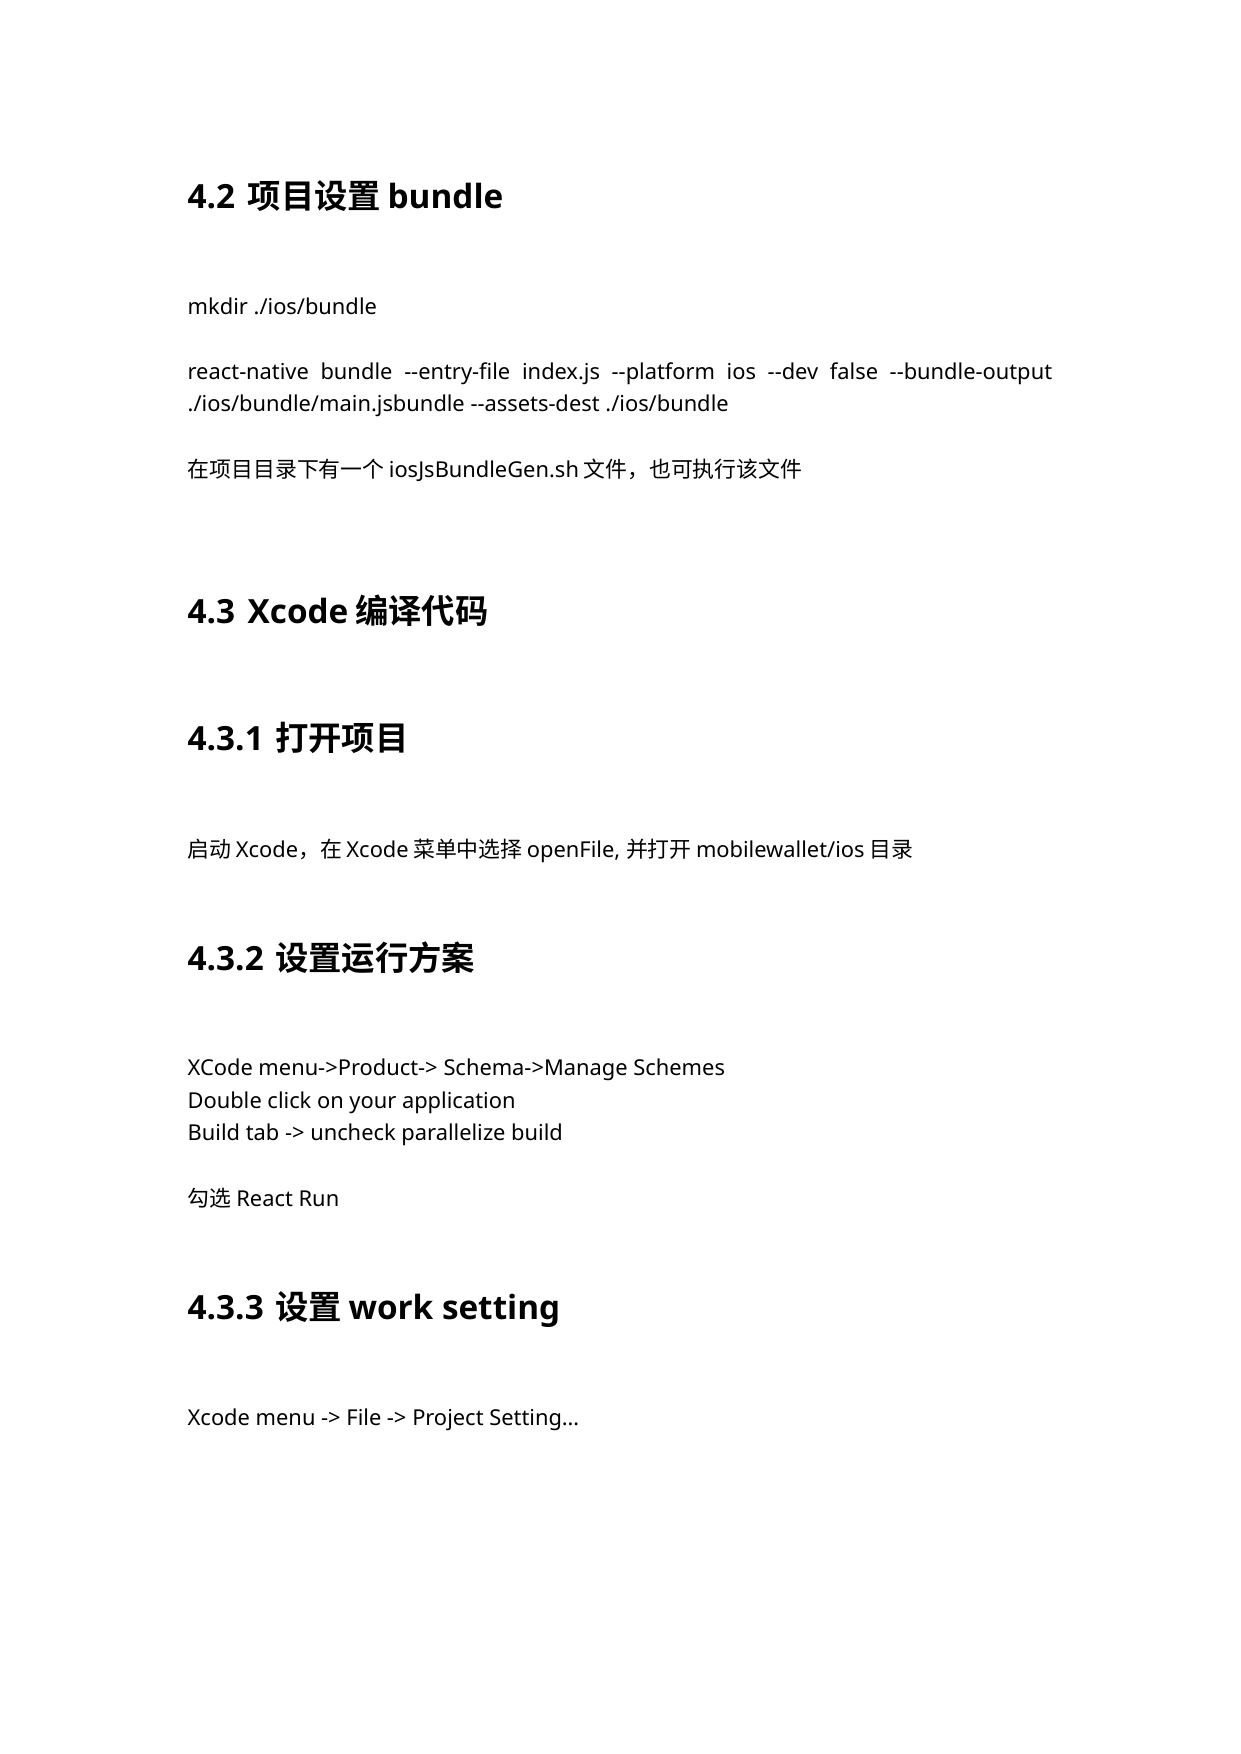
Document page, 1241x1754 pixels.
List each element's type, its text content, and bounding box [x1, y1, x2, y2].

subtitle Xcode编译代码 [187, 576, 1053, 641]
text Xcode menu -> File -> Project Setting… [187, 1400, 1053, 1433]
text 在项目目录下有一个iosJsBundleGen.sh文件，也可执行该文件 [187, 452, 1053, 484]
text 启动Xcode，在Xcode菜单中选择openFile, 并打开mobilewallet/ios目录 [187, 831, 1053, 864]
subtitle 打开项目 [187, 704, 1053, 769]
text Build tab -> uncheck parallelize build [187, 1116, 1053, 1148]
subtitle 项目设置bundle [187, 162, 1053, 227]
subtitle 设置运行方案 [187, 923, 1053, 988]
subtitle 设置work setting [187, 1273, 1053, 1338]
text 勾选 React Run [187, 1181, 1053, 1213]
text Double click on your application [187, 1083, 1053, 1116]
text react-native bundle --entry-file index.js --platform ios --dev false --bundle-output ./ios/bundle/main.jsbundle --assets-dest ./ios/bundle [187, 354, 1053, 419]
text mkdir ./ios/bundle [187, 289, 1053, 322]
text XCode menu->Product-> Schema->Manage Schemes [187, 1051, 1053, 1083]
